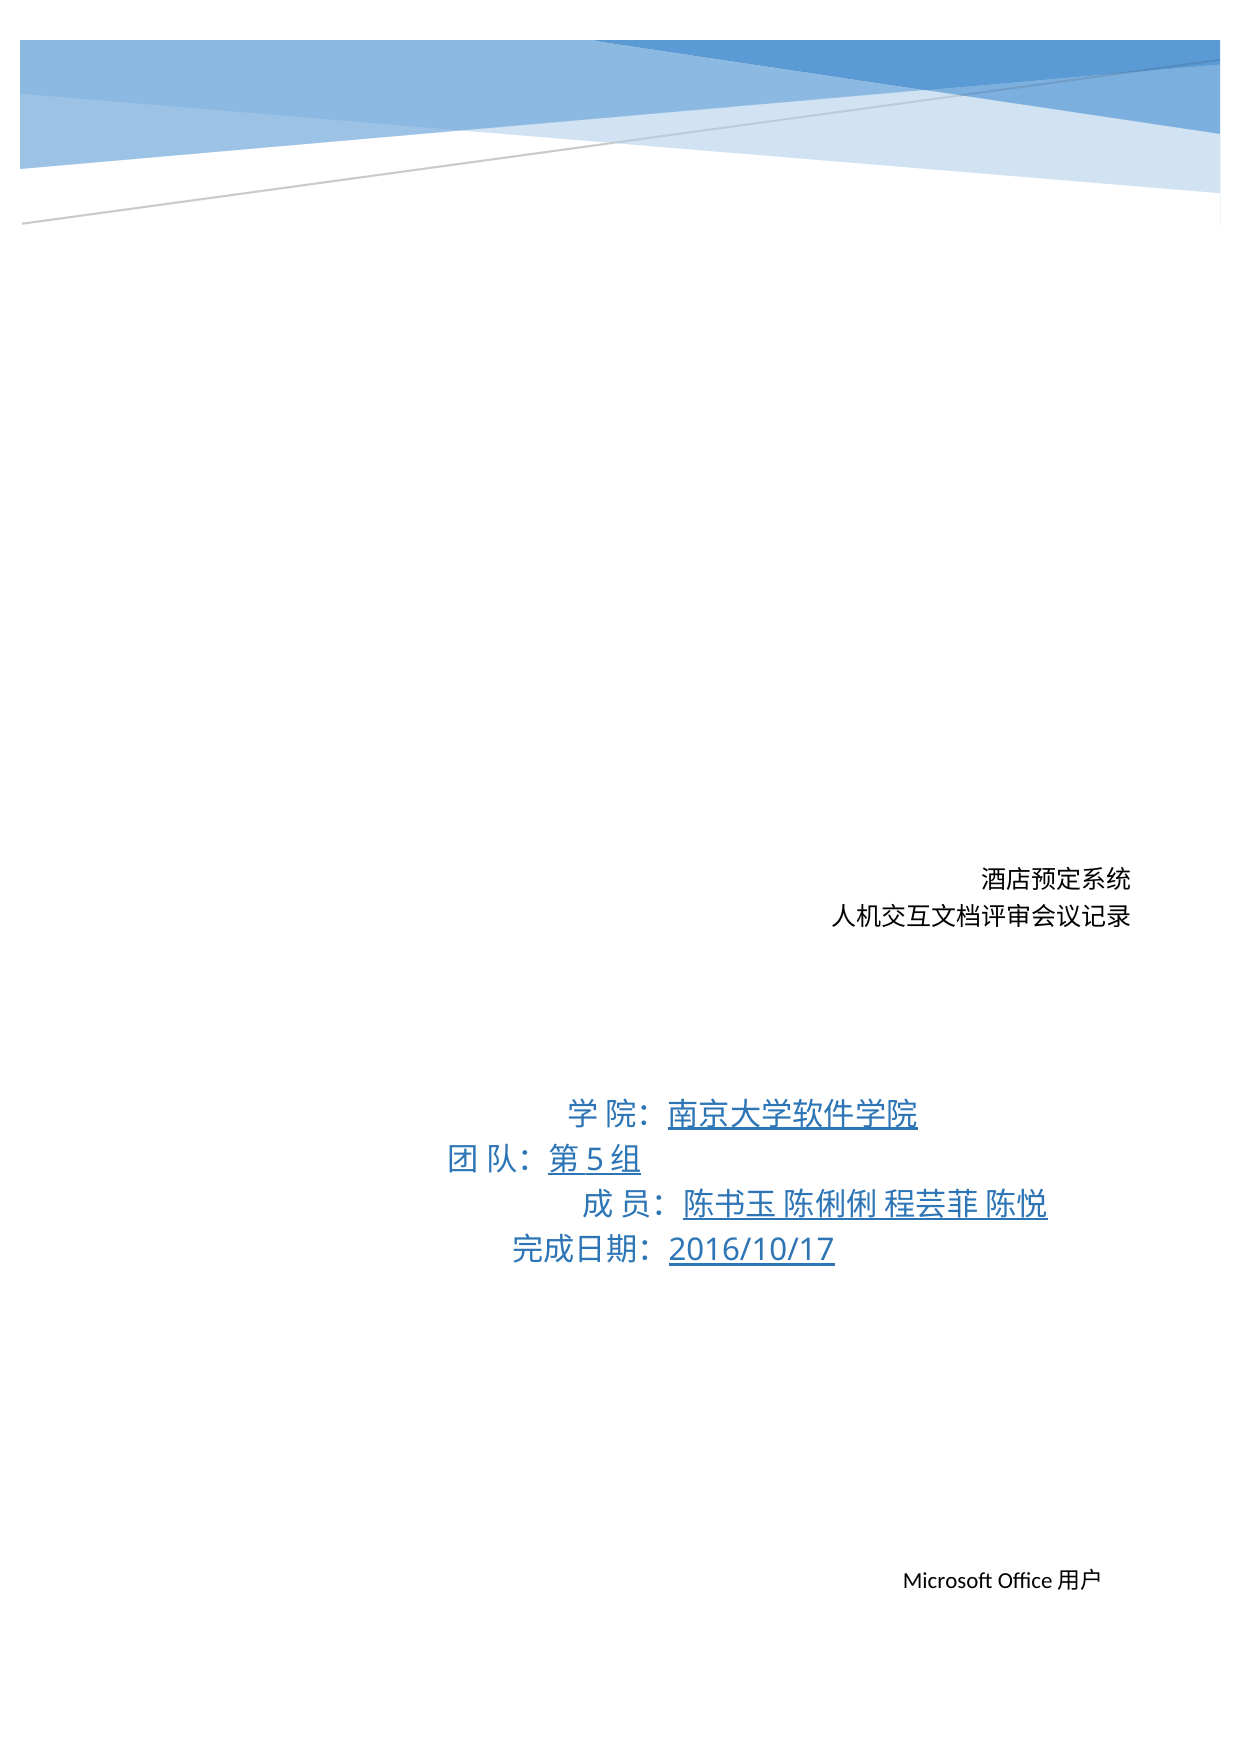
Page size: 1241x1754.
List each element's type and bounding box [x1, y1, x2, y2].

picture [20, 40, 1221, 240]
